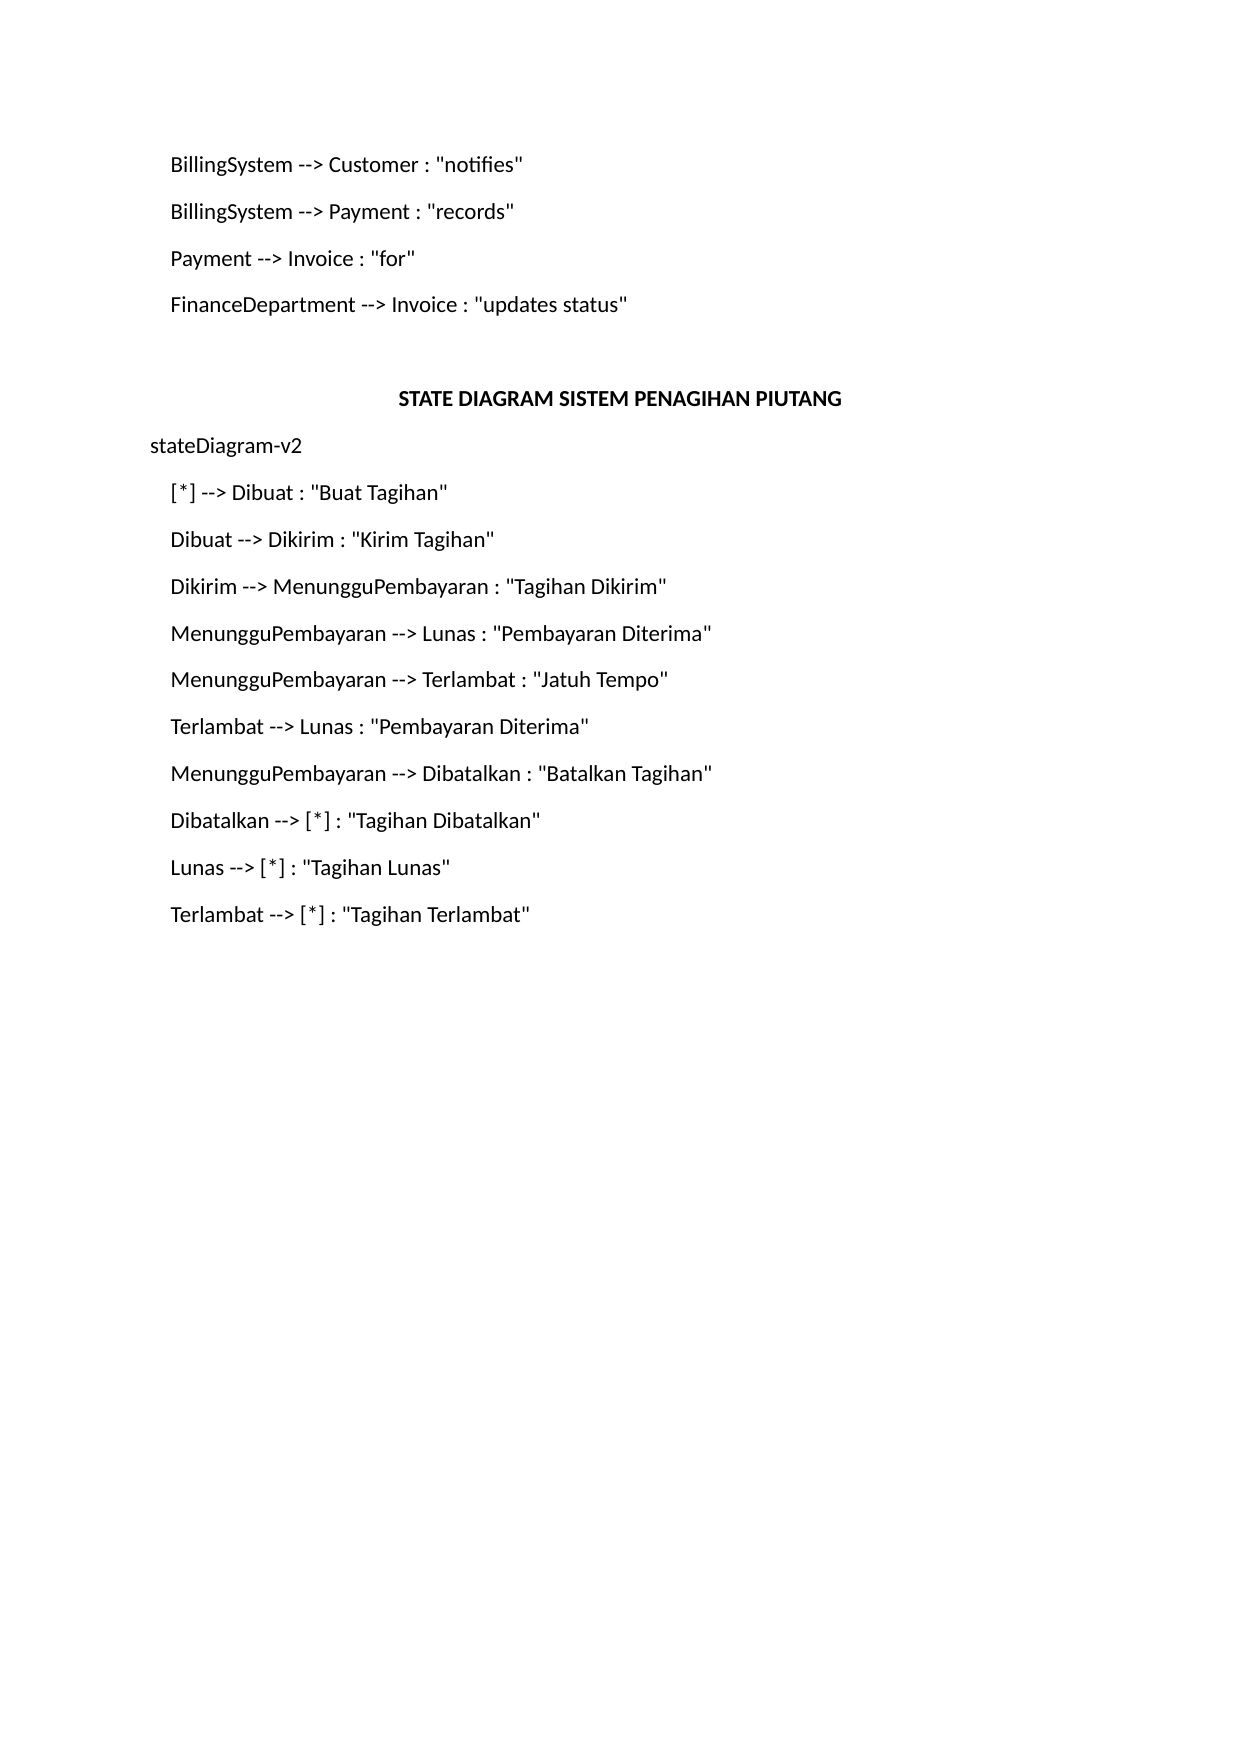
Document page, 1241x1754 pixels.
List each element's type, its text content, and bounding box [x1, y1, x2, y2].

text MenungguPembayaran --> Dibatalkan : "Batalkan Tagihan" [150, 759, 1090, 787]
text BillingSystem --> Customer : "notifies" [150, 150, 1090, 178]
text Payment --> Invoice : "for" [150, 244, 1090, 272]
text STATE DIAGRAM SISTEM PENAGIHAN PIUTANG [150, 384, 1090, 412]
text Dibuat --> Dikirim : "Kirim Tagihan" [150, 525, 1090, 553]
text Terlambat --> Lunas : "Pembayaran Diterima" [150, 712, 1090, 741]
text Dikirim --> MenungguPembayaran : "Tagihan Dikirim" [150, 572, 1090, 600]
text MenungguPembayaran --> Lunas : "Pembayaran Diterima" [150, 619, 1090, 647]
text Lunas --> [*] : "Tagihan Lunas" [150, 853, 1090, 881]
text Terlambat --> [*] : "Tagihan Terlambat" [150, 900, 1090, 928]
text stateDiagram-v2 [150, 431, 1090, 459]
text Dibatalkan --> [*] : "Tagihan Dibatalkan" [150, 806, 1090, 834]
text MenungguPembayaran --> Terlambat : "Jatuh Tempo" [150, 666, 1090, 694]
text FinanceDepartment --> Invoice : "updates status" [150, 291, 1090, 319]
text [*] --> Dibuat : "Buat Tagihan" [150, 478, 1090, 506]
text BillingSystem --> Payment : "records" [150, 197, 1090, 225]
